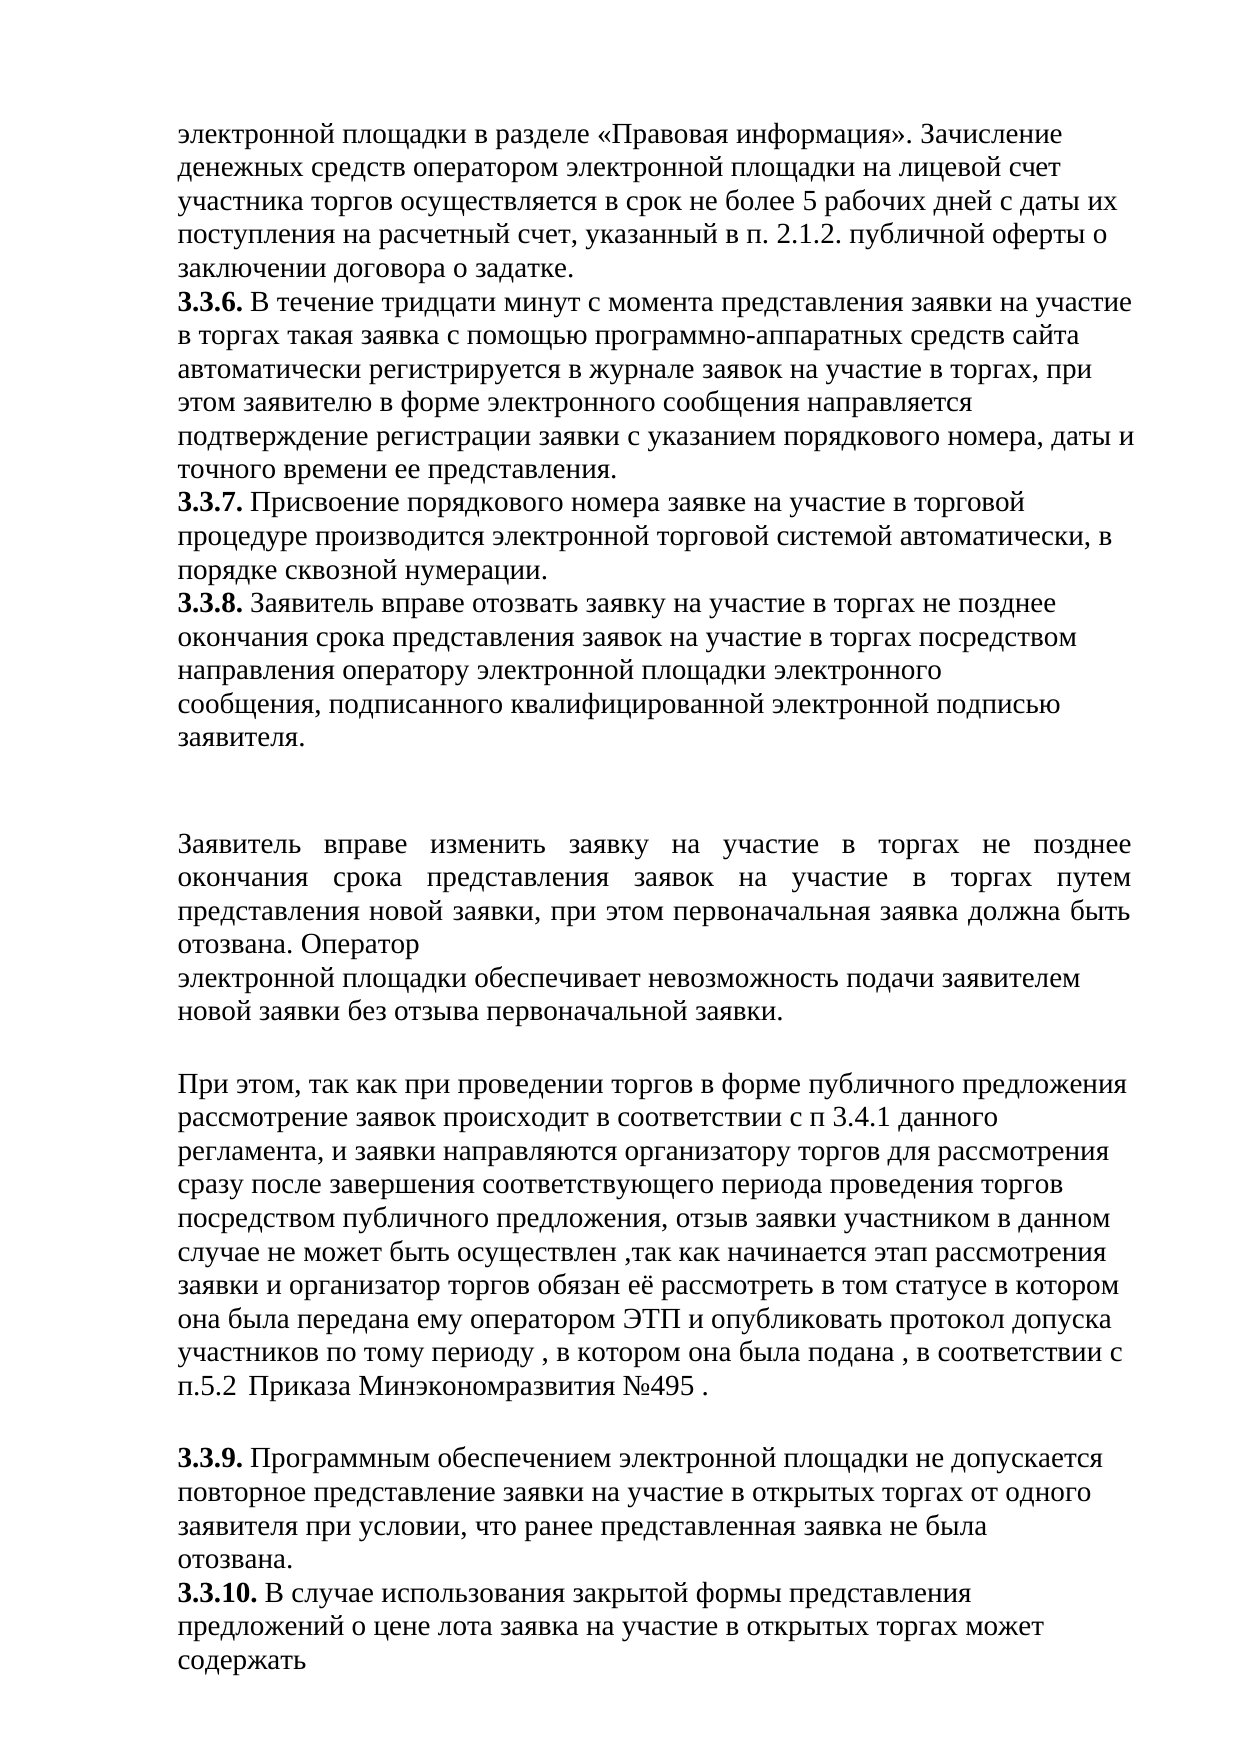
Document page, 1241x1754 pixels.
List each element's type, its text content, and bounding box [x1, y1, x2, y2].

text подтверждение регистрации заявки с указанием порядкового номера, даты и точного времени ее представления. [177, 418, 1152, 485]
list Присвоение порядкового номера заявке на участие в торговой [177, 485, 1152, 518]
list В течение тридцати минут с момента представления заявки на участие в торгах такая заявка с помощью программно-аппаратных средств сайта [177, 284, 1132, 351]
list В случае использования закрытой формы представления предложений о цене лота заявка на участие в открытых торгах может содержать [177, 1575, 1146, 1675]
text Заявитель вправе изменить заявку на участие в торгах не позднее окончания срока представления заявок на участие в торгах путем представления новой заявки, при этом первоначальная заявка должна быть отозвана. Оператор [177, 826, 1132, 960]
text автоматически регистрируется в журнале заявок на участие в торгах, при этом заявителю в форме электронного сообщения направляется [177, 351, 1140, 418]
list Программным обеспечением электронной площадки не допускается повторное представление заявки на участие в открытых торгах от одного заявителя при условии, что ранее представленная заявка не была отозвана. [177, 1441, 1110, 1575]
text процедуре производится электронной торговой системой автоматически, в порядке сквозной нумерации. [177, 518, 1152, 585]
text участника торгов осуществляется в срок не более 5 рабочих дней с даты их поступления на расчетный счет, указанный в п. 2.1.2. публичной оферты о заключении договора о задатке. [177, 183, 1152, 283]
text электронной площадки обеспечивает невозможность подачи заявителем новой заявки без отзыва первоначальной заявки. [177, 960, 1081, 1027]
text При этом, так как при проведении торгов в форме публичного предложения рассмотрение заявок происходит в соответствии с п 3.4.1 данного [177, 1066, 1152, 1133]
text регламента, и заявки направляются организатору торгов для рассмотрения сразу после завершения соответствующего периода проведения торгов посредством публичного предложения, отзыв заявки участником в данном случае не может быть осуществлен ,так как начинается этап рассмотрения заявки и организатор торгов обязан её рассмотреть в том статусе в котором она была передана ему оператором ЭТП и опубликовать протокол допуска участников по тому периоду , в котором она была подана , в соответствии с п.5.2 Приказа Минэкономразвития №495 . [177, 1133, 1151, 1401]
text электронной площадки в разделе «Правовая информация». Зачисление денежных средств оператором электронной площадки на лицевой счет [177, 116, 1152, 183]
list Заявитель вправе отозвать заявку на участие в торгах не позднее окончания срока представления заявок на участие в торгах посредством направления оператору электронной площадки электронного сообщения, подписанного квалифицированной электронной подписью заявителя. [177, 585, 1093, 753]
